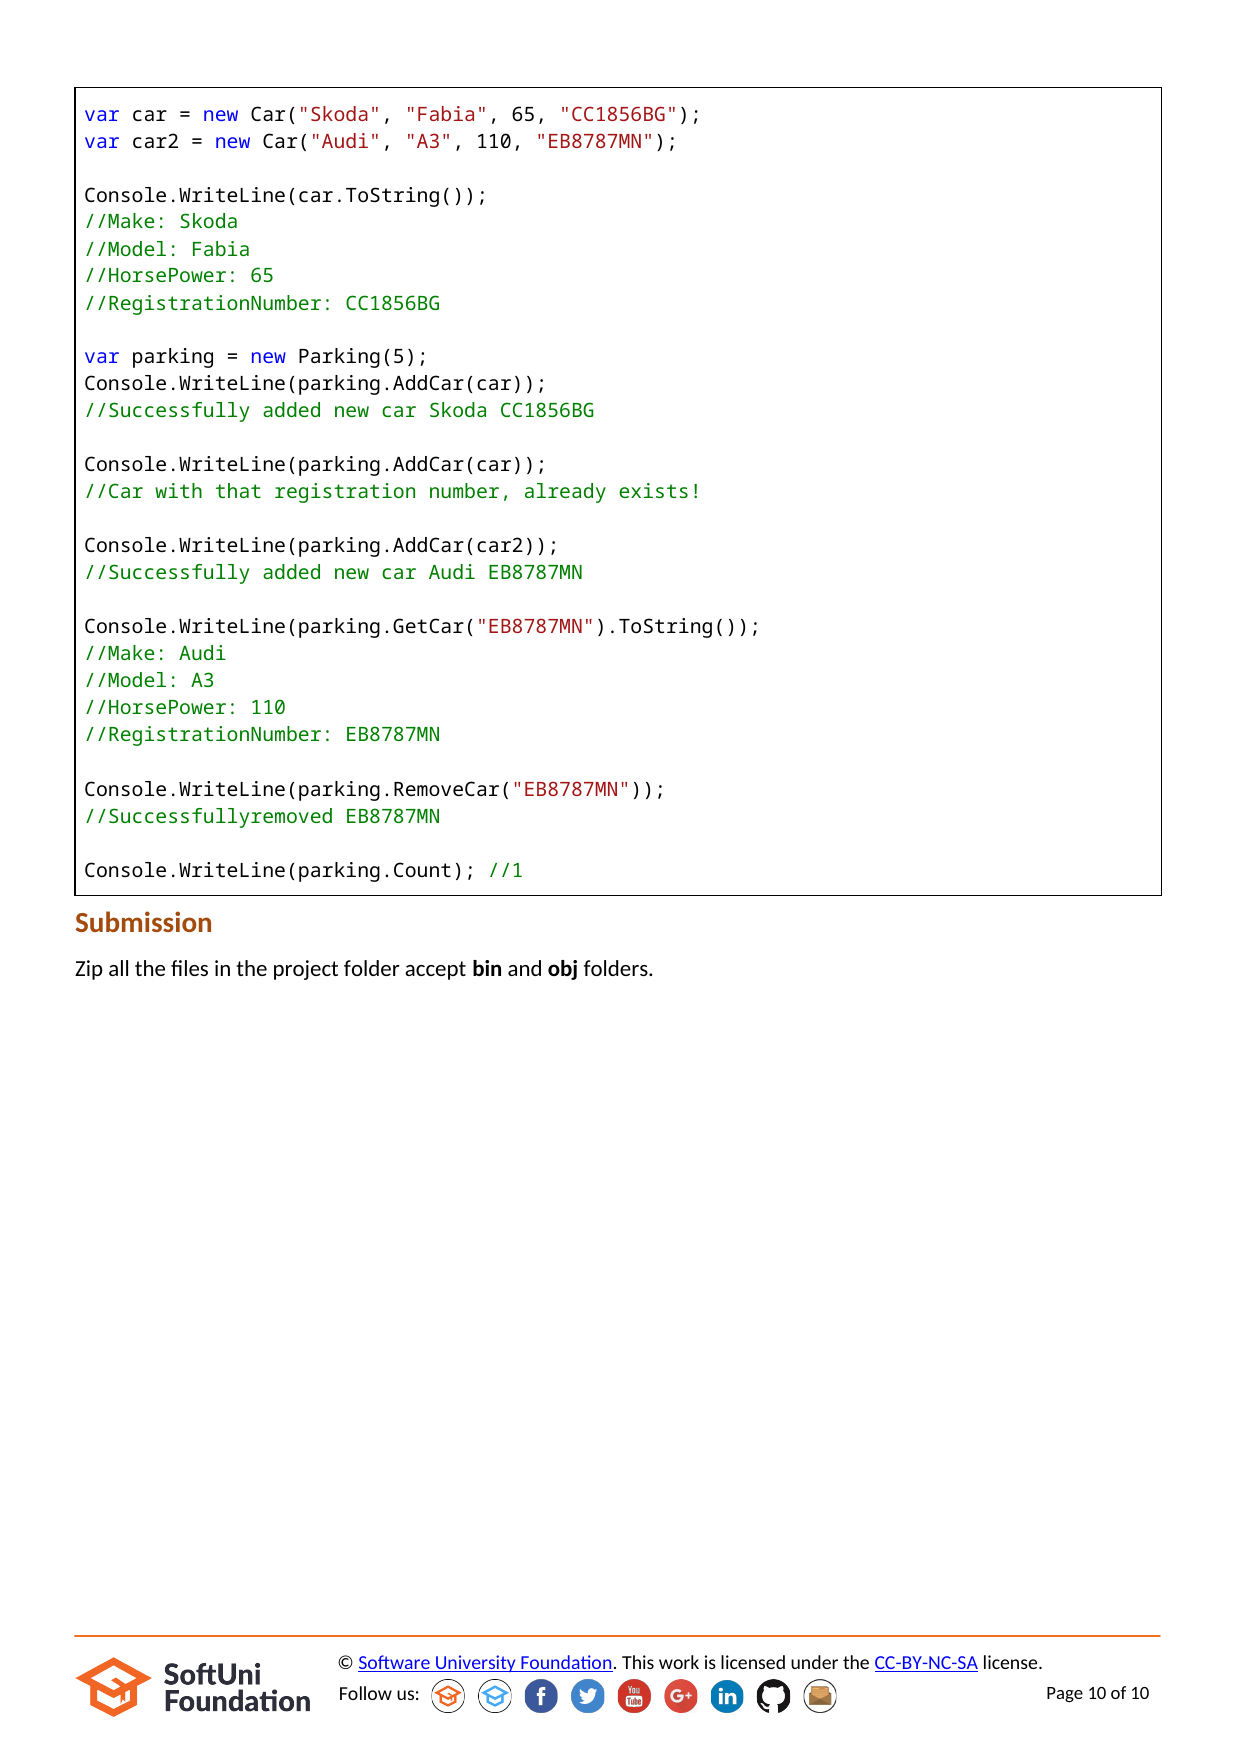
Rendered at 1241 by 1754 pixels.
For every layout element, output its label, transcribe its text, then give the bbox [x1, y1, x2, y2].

picture [734, 1703, 744, 1713]
table_cell var car = new Car("Skoda", "Fabia", 65, "CC1856BG"); var car2 = new Car("Audi", "A3", 110, "EB8787MN"); Console.WriteLine(car.ToString()); //Make: Skoda //Model: Fabia //HorsePower: 65 //RegistrationNumber: CC1856BG var parking = new Parking(5); Console.WriteLine(parking.AddCar(car)); //Successfully added new car Skoda CC1856BG Console.WriteLine(parking.AddCar(car)); //Car with that registration number, already exists! Console.WriteLine(parking.AddCar(car2)); //Successfully added new car Audi EB8787MN Console.WriteLine(parking.GetCar("EB8787MN").ToString()); //Make: Audi //Model: A3 //HorsePower: 110 //RegistrationNumber: EB8787MN Console.WriteLine(parking.RemoveCar("EB8787MN")); //Successfullyremoved EB8787MN Console.WriteLine(parking.Count); //1 [76, 88, 1161, 895]
picture [756, 1679, 790, 1713]
picture [664, 1679, 698, 1713]
picture [803, 1679, 837, 1713]
picture [734, 1680, 744, 1690]
subtitle Submission [75, 904, 1165, 940]
picture [431, 1679, 465, 1713]
picture [571, 1679, 605, 1713]
picture [725, 1694, 736, 1704]
text Zip all the files in the project folder accept bin and obj folders. [75, 954, 1165, 982]
picture [711, 1680, 720, 1688]
picture [524, 1679, 558, 1713]
picture [617, 1679, 651, 1713]
picture [478, 1679, 512, 1713]
picture [75, 1657, 310, 1717]
picture [711, 1705, 720, 1713]
